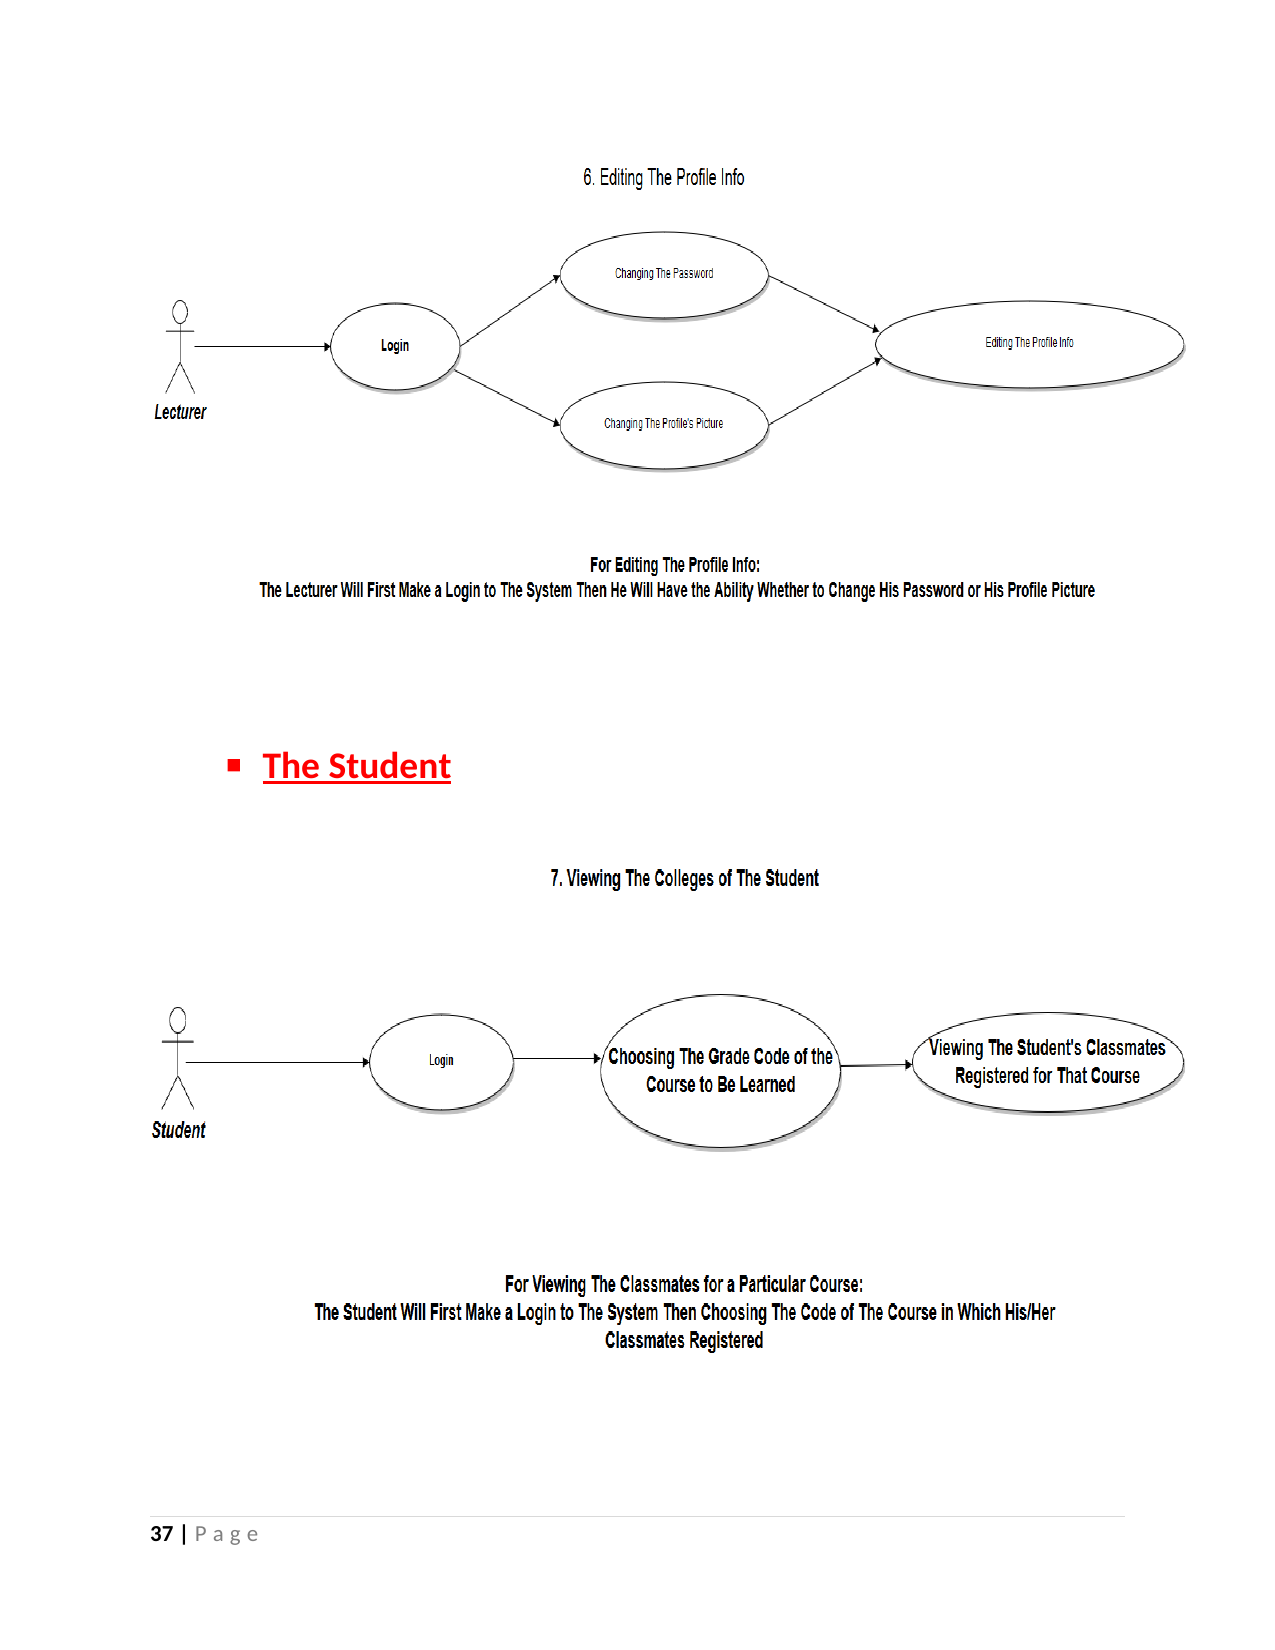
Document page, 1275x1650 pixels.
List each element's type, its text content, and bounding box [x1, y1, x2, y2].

list The Student [225, 742, 1125, 788]
